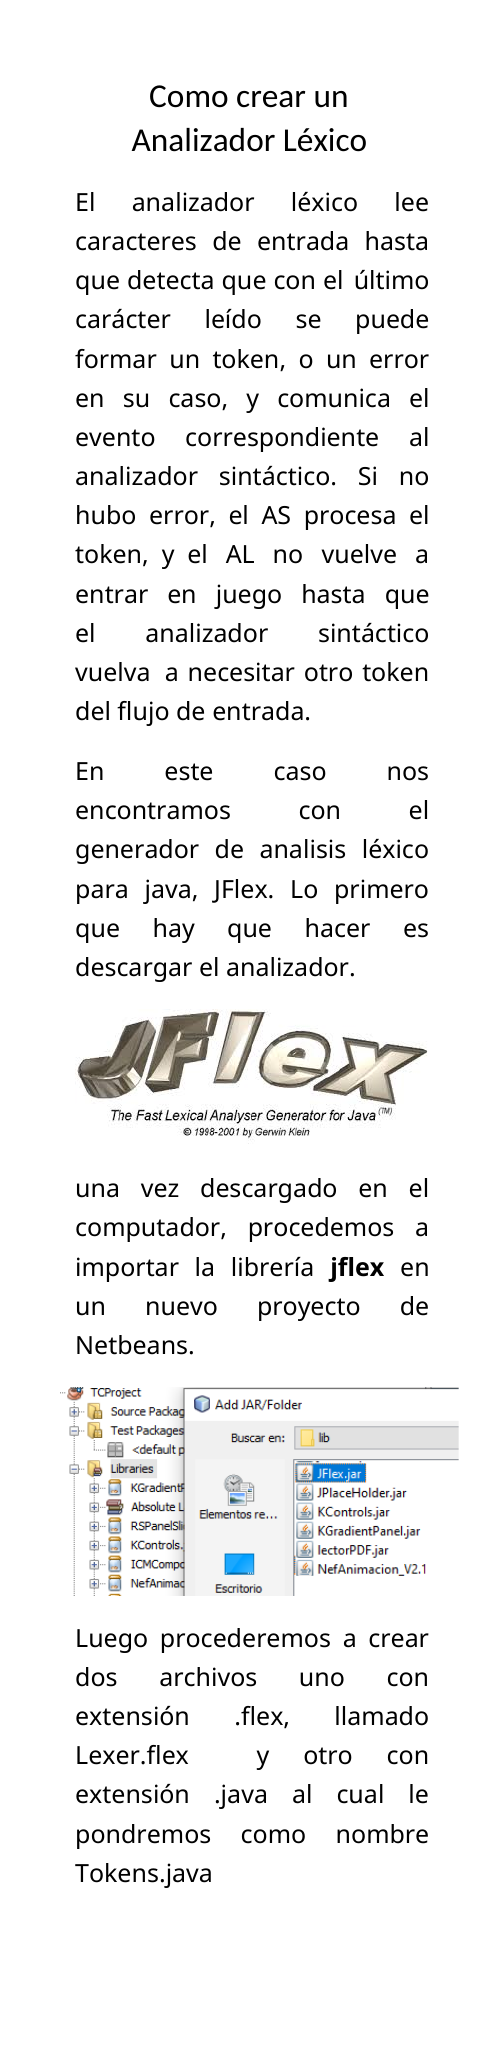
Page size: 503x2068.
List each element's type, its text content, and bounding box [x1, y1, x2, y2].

text Luego procederemos a crear dos archivos uno con extensión .flex, llamado Lexer.flex y otro con extensión .java al cual le pondremos como nombre Tokens.java [75, 1620, 429, 1889]
subtitle Como crear un Analizador Léxico [77, 75, 420, 160]
text El analizador léxico lee caracteres de entrada hasta que detecta que con el último carácter leído se puede formar un token, o un error en su caso, y comunica el evento correspondiente al analizador sintáctico. Si no hubo error, el AS procesa el token, y el AL no vuelve a entrar en juego hasta que el analizador sintáctico vuelva a necesitar otro token del flujo de entrada. [75, 184, 429, 728]
picture [75, 1009, 428, 1146]
text En este caso nos encontramos con el generador de analisis léxico para java, JFlex. Lo primero que hay que hacer es descargar el analizador. [75, 754, 429, 984]
picture [60, 1387, 459, 1596]
text una vez descargado en el computador, procedemos a importar la librería jflex en un nuevo proyecto de Netbeans. [75, 1171, 429, 1362]
